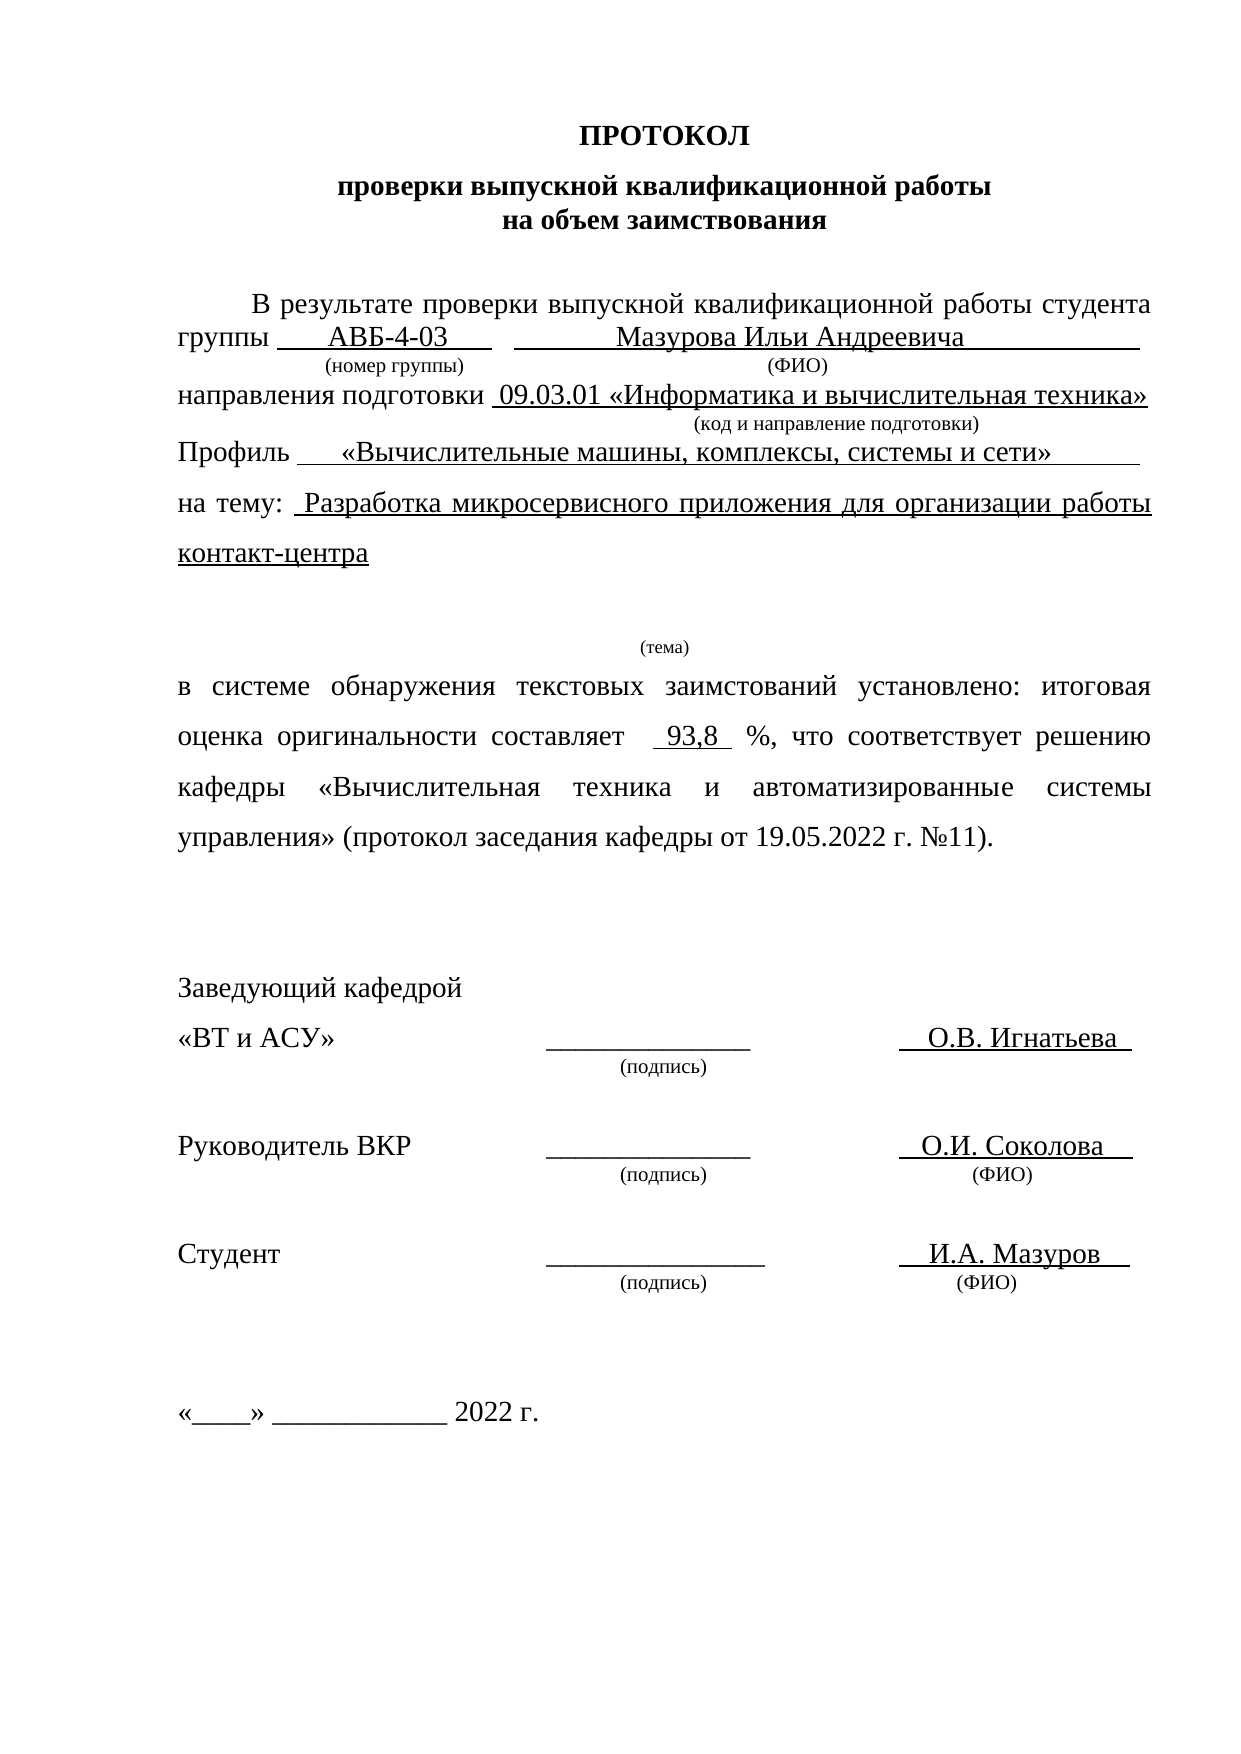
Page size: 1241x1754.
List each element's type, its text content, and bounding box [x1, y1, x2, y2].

text (код и направление подготовки) [620, 411, 1152, 434]
text в системе обнаружения текстовых заимстований установлено: итоговая оценка оригинальности составляет 93,8 %, что соответствует решению кафедры «Вычислительная техника и автоматизированные системы управления» (протокол заседания кафедры от 19.05.2022 г. №11). [177, 668, 1152, 853]
text (подпись) [546, 1054, 1152, 1078]
text Руководитель ВКР ______________ О.И. Соколова . [177, 1128, 1152, 1162]
text В результате проверки выпускной квалификационной работы студента группы АВБ-4-03 Мазурова Ильи Андреевича . [177, 286, 1152, 353]
text (подпись) (ФИО) [546, 1270, 1152, 1294]
text «ВТ и АСУ» ______________ О.В. Игнатьева . [177, 1020, 1152, 1054]
text направления подготовки 09.03.01 «Информатика и вычислительная техника» [177, 377, 1152, 411]
text «____» ____________ 2022 г. [177, 1394, 1152, 1428]
text ПРОТОКОЛ [177, 118, 1152, 152]
text (номер группы) (ФИО) [251, 353, 1152, 377]
text (подпись) (ФИО) [546, 1162, 1152, 1186]
text на тему: Разработка микросервисного приложения для организации работы контакт-центра . [177, 485, 1152, 619]
text Заведующий кафедрой [177, 970, 1152, 1003]
text Профиль «Вычислительные машины, комплексы, системы и сети» . [177, 434, 1152, 468]
text Студент _______________ И.А. Мазуров . [177, 1236, 1152, 1270]
text (тема) [177, 636, 1152, 657]
text на объем заимствования [177, 202, 1152, 236]
text проверки выпускной квалификационной работы [177, 168, 1152, 202]
